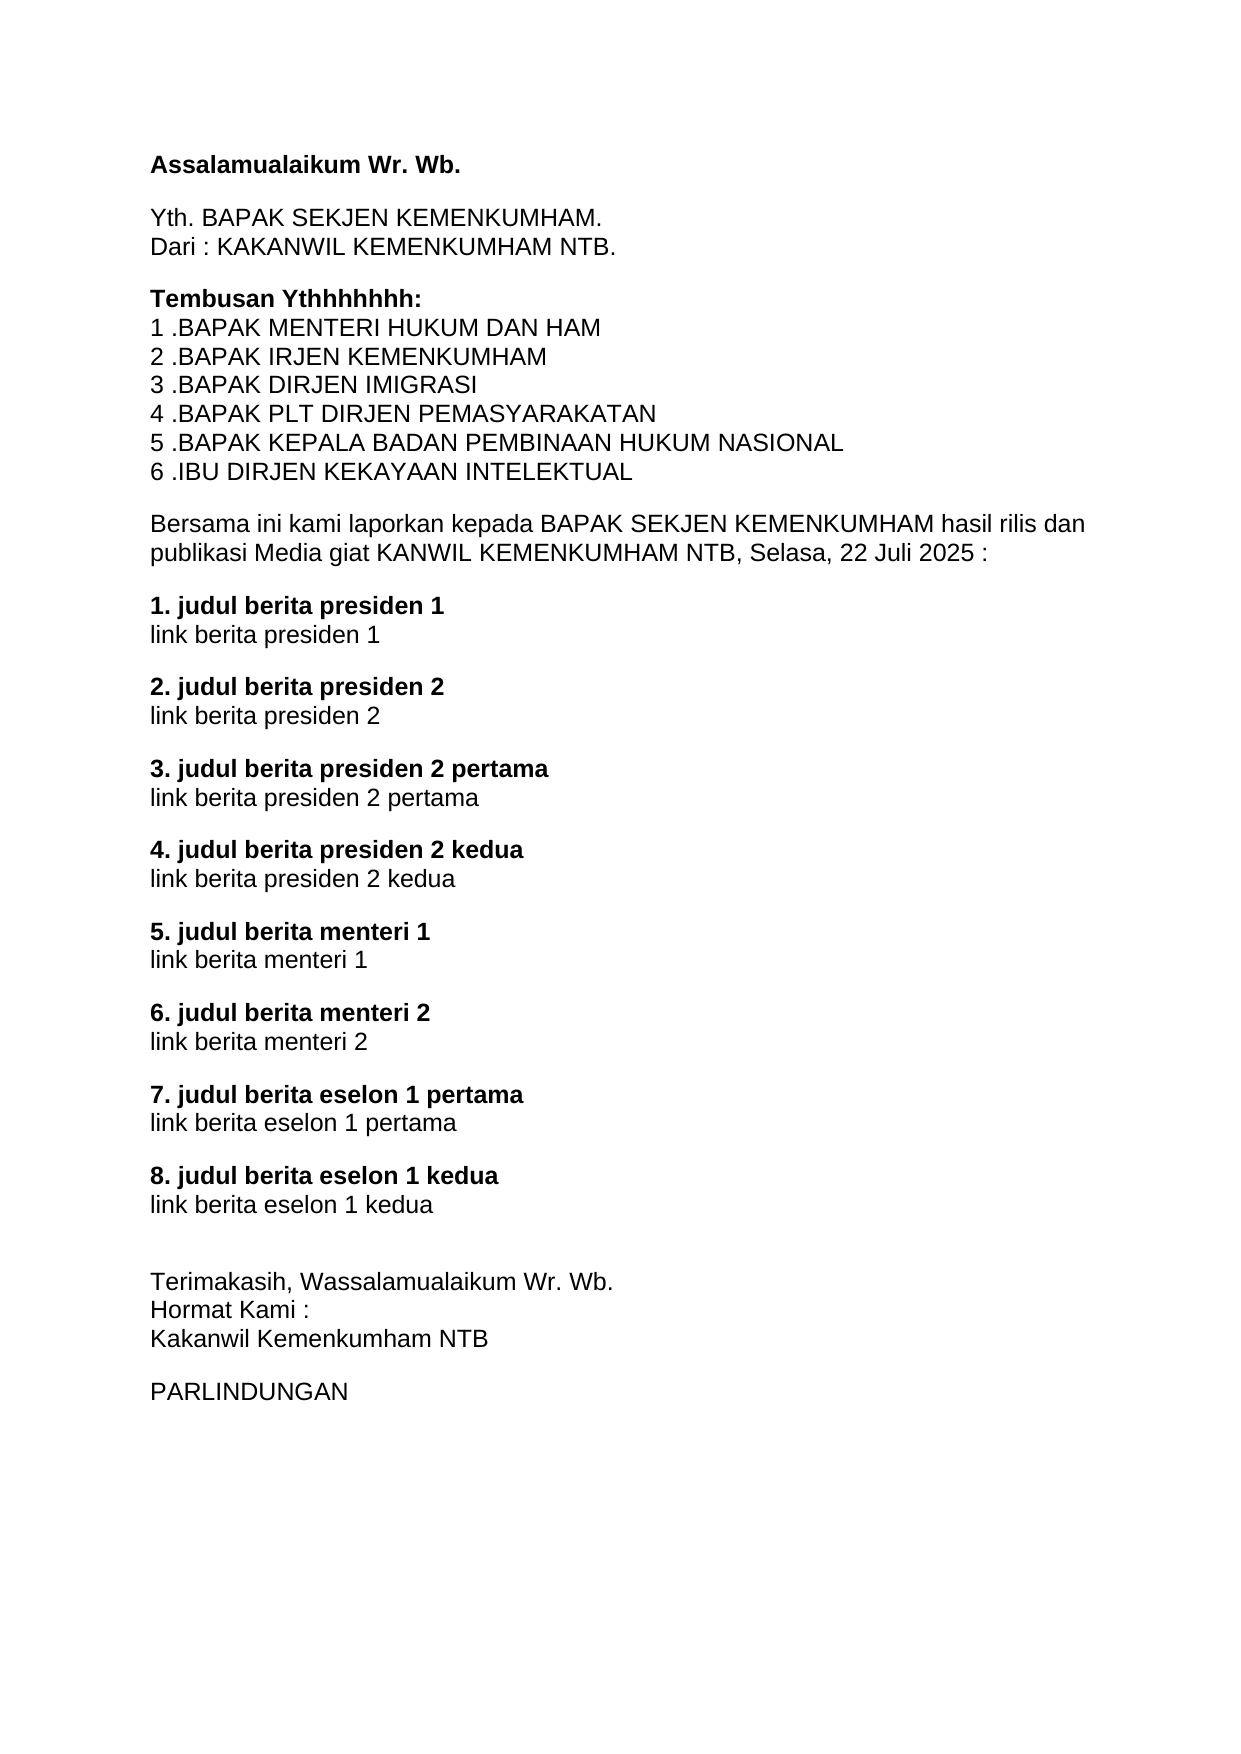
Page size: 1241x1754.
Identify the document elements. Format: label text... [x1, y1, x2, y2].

text Hormat Kami : [150, 1295, 1090, 1324]
text Terimakasih, Wassalamualaikum Wr. Wb. [150, 1266, 1090, 1295]
text 7. judul berita eselon 1 pertama [150, 1079, 1090, 1108]
text 5. judul berita menteri 1 [150, 917, 1090, 945]
text link berita presiden 2 kedua [150, 864, 1090, 893]
text Assalamualaikum Wr. Wb. [150, 150, 1090, 179]
text 6. judul berita menteri 2 [150, 998, 1090, 1027]
text link berita presiden 1 [150, 619, 1090, 648]
text Dari : KAKANWIL KEMENKUMHAM NTB. [150, 231, 1090, 260]
text link berita eselon 1 kedua [150, 1190, 1090, 1218]
text link berita eselon 1 pertama [150, 1108, 1090, 1137]
text Yth. BAPAK SEKJEN KEMENKUMHAM. [150, 203, 1090, 231]
text 4 .BAPAK PLT DIRJEN PEMASYARAKATAN [150, 399, 1090, 428]
text 1. judul berita presiden 1 [150, 591, 1090, 619]
text 1 .BAPAK MENTERI HUKUM DAN HAM [150, 313, 1090, 342]
text 3. judul berita presiden 2 pertama [150, 754, 1090, 782]
text link berita presiden 2 pertama [150, 782, 1090, 811]
text Kakanwil Kemenkumham NTB [150, 1324, 1090, 1353]
text 8. judul berita eselon 1 kedua [150, 1161, 1090, 1190]
text 2 .BAPAK IRJEN KEMENKUMHAM [150, 342, 1090, 370]
text Bersama ini kami laporkan kepada BAPAK SEKJEN KEMENKUMHAM hasil rilis dan publikasi Media giat KANWIL KEMENKUMHAM NTB, Selasa, 22 Juli 2025 : [150, 509, 1090, 567]
text 5 .BAPAK KEPALA BADAN PEMBINAAN HUKUM NASIONAL [150, 428, 1090, 457]
text 4. judul berita presiden 2 kedua [150, 835, 1090, 864]
text 3 .BAPAK DIRJEN IMIGRASI [150, 370, 1090, 399]
text Tembusan Ythhhhhhh: [150, 284, 1090, 313]
text PARLINDUNGAN [150, 1377, 1090, 1405]
text 6 .IBU DIRJEN KEKAYAAN INTELEKTUAL [150, 457, 1090, 485]
text link berita presiden 2 [150, 701, 1090, 730]
text 2. judul berita presiden 2 [150, 672, 1090, 701]
text link berita menteri 2 [150, 1027, 1090, 1056]
text link berita menteri 1 [150, 945, 1090, 974]
